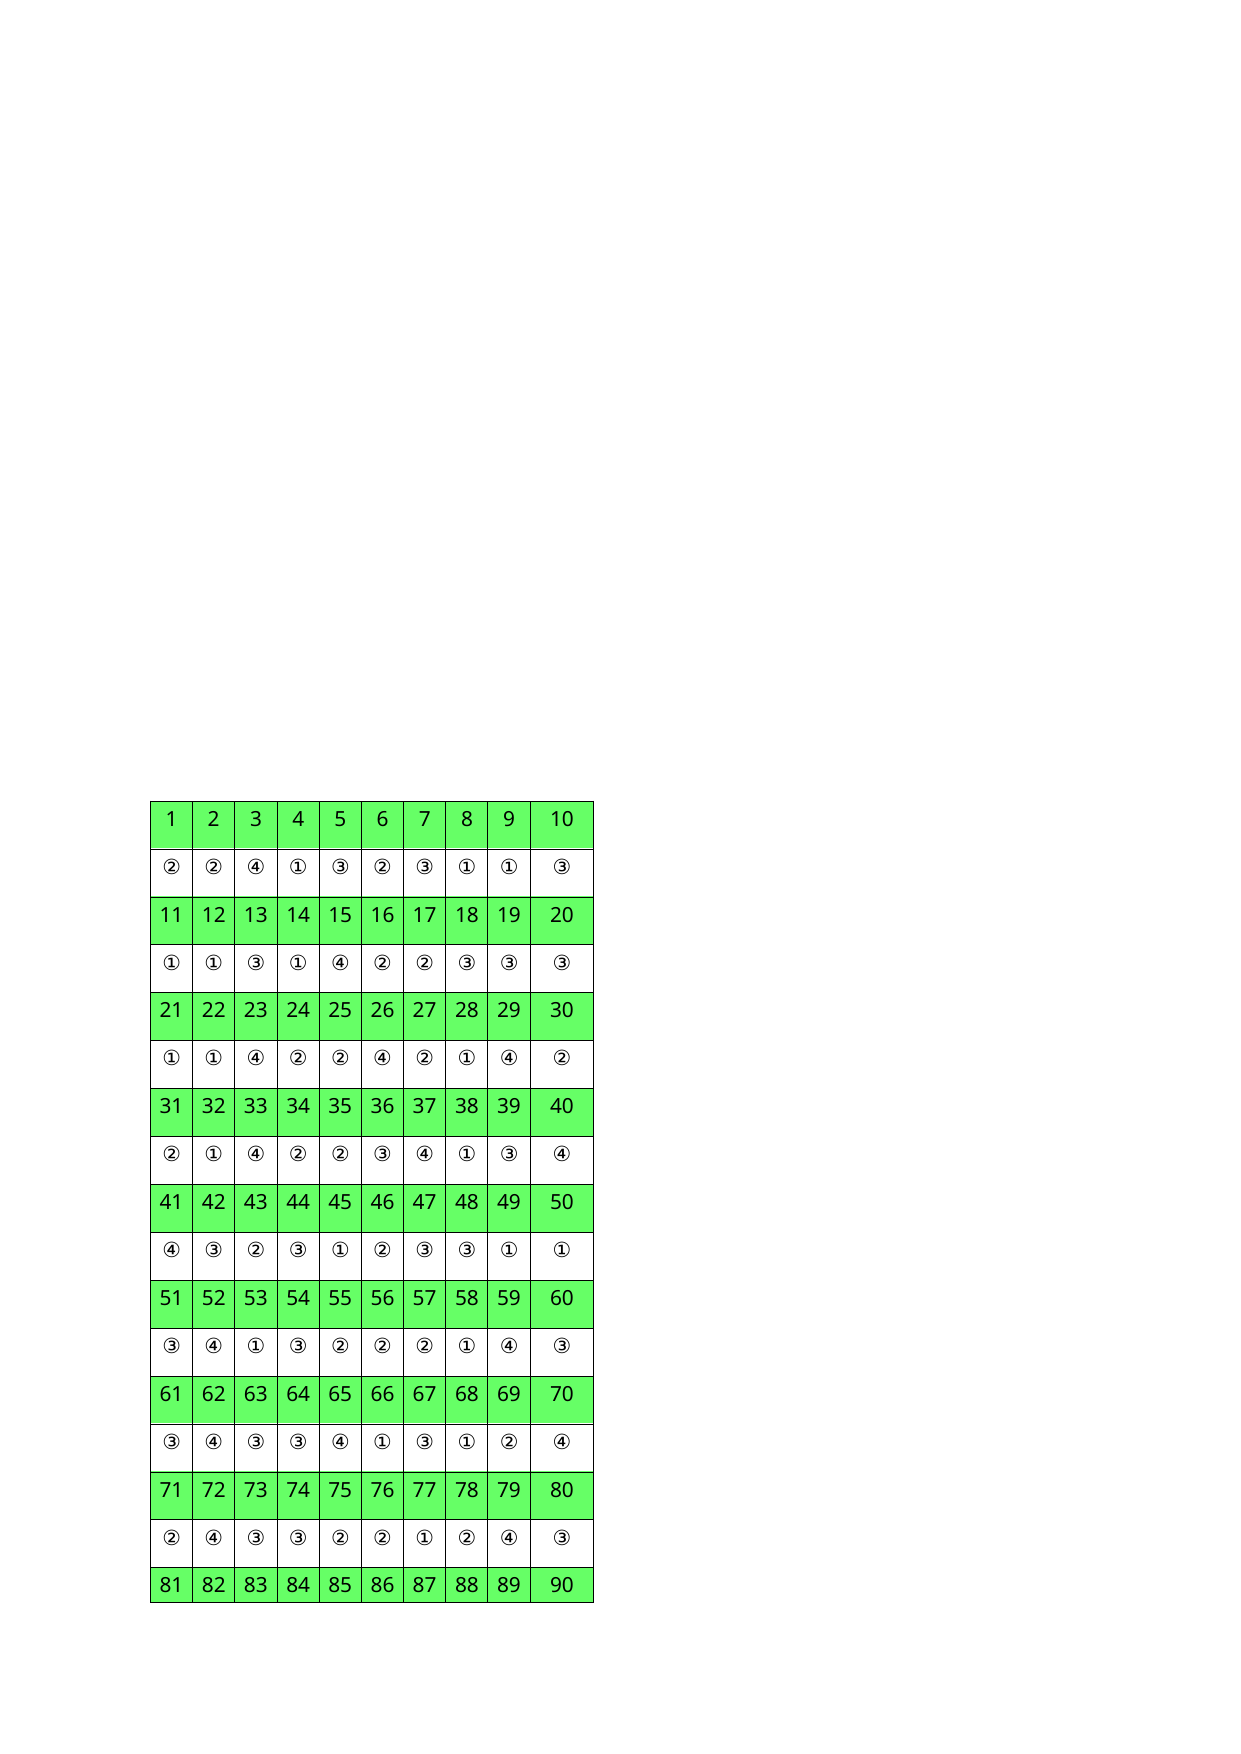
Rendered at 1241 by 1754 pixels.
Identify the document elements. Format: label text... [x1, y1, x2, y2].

table_cell 13 [235, 898, 277, 944]
table_cell 19 [488, 898, 530, 944]
table_cell 14 [278, 898, 319, 944]
table_header 6 [362, 802, 403, 848]
table_cell 56 [362, 1281, 403, 1328]
table_cell 21 [151, 993, 192, 1040]
table_cell ① [488, 850, 530, 896]
table_cell ① [278, 850, 319, 896]
table_cell 36 [362, 1089, 403, 1136]
table_cell ② [404, 945, 445, 992]
table_cell ② [320, 1041, 361, 1088]
table_cell ③ [531, 1329, 593, 1376]
table_cell 88 [446, 1568, 487, 1602]
table_cell ① [193, 1137, 234, 1184]
table_cell 77 [404, 1473, 445, 1519]
table_cell ③ [404, 1425, 445, 1471]
table_cell 33 [235, 1089, 277, 1136]
table_cell 17 [404, 898, 445, 944]
table_cell 58 [446, 1281, 487, 1328]
table_cell 69 [488, 1377, 530, 1423]
table_cell 43 [235, 1185, 277, 1232]
table_cell ② [151, 1520, 192, 1567]
table_cell ② [151, 850, 192, 896]
table_cell ③ [488, 945, 530, 992]
table_cell ② [404, 1329, 445, 1376]
table_cell 81 [151, 1568, 192, 1602]
table_header 5 [320, 802, 361, 848]
table_cell ③ [235, 1520, 277, 1567]
table_cell 40 [531, 1089, 593, 1136]
table_cell 23 [235, 993, 277, 1040]
table_cell 76 [362, 1473, 403, 1519]
table_cell ③ [320, 850, 361, 896]
table_cell 72 [193, 1473, 234, 1519]
table_cell ① [151, 1041, 192, 1088]
table_cell 86 [362, 1568, 403, 1602]
table_cell 52 [193, 1281, 234, 1328]
table_cell 47 [404, 1185, 445, 1232]
table_cell ② [362, 1329, 403, 1376]
table_cell 67 [404, 1377, 445, 1423]
table_cell 41 [151, 1185, 192, 1232]
table_cell ① [151, 945, 192, 992]
table_cell 78 [446, 1473, 487, 1519]
table_cell 32 [193, 1089, 234, 1136]
table_cell ② [404, 1041, 445, 1088]
table_cell ① [193, 945, 234, 992]
table_cell 57 [404, 1281, 445, 1328]
table_cell ② [362, 1233, 403, 1280]
table_cell 60 [531, 1281, 593, 1328]
table_cell ④ [320, 1425, 361, 1471]
table_cell ② [151, 1137, 192, 1184]
table_cell ② [362, 945, 403, 992]
table_cell ④ [488, 1520, 530, 1567]
table_cell ③ [151, 1329, 192, 1376]
table_cell 70 [531, 1377, 593, 1423]
table_cell 73 [235, 1473, 277, 1519]
table_cell 31 [151, 1089, 192, 1136]
table_cell ③ [446, 945, 487, 992]
table_cell ③ [488, 1137, 530, 1184]
table_cell ④ [235, 850, 277, 896]
table_header 9 [488, 802, 530, 848]
table_header 1 [151, 802, 192, 848]
table_cell 62 [193, 1377, 234, 1423]
table_cell 16 [362, 898, 403, 944]
table_cell ② [446, 1520, 487, 1567]
table_cell 53 [235, 1281, 277, 1328]
table_cell 38 [446, 1089, 487, 1136]
table_cell ① [404, 1520, 445, 1567]
table_header 8 [446, 802, 487, 848]
table_cell 68 [446, 1377, 487, 1423]
table_header 10 [531, 802, 593, 848]
table_cell 49 [488, 1185, 530, 1232]
table_cell 74 [278, 1473, 319, 1519]
table_cell ② [362, 850, 403, 896]
table_cell ③ [193, 1233, 234, 1280]
table_cell 27 [404, 993, 445, 1040]
table_cell ④ [531, 1137, 593, 1184]
table_cell ① [278, 945, 319, 992]
table_cell ③ [278, 1329, 319, 1376]
table_cell ② [320, 1137, 361, 1184]
table_cell 42 [193, 1185, 234, 1232]
table_header 7 [404, 802, 445, 848]
table_cell 12 [193, 898, 234, 944]
table_cell ① [446, 1425, 487, 1471]
table_cell 89 [488, 1568, 530, 1602]
table_cell ④ [193, 1329, 234, 1376]
table_cell ② [235, 1233, 277, 1280]
table_cell ① [531, 1233, 593, 1280]
table_cell ③ [404, 1233, 445, 1280]
table_cell ① [446, 1137, 487, 1184]
table_cell 79 [488, 1473, 530, 1519]
table_cell ② [278, 1137, 319, 1184]
table_cell ④ [151, 1233, 192, 1280]
table_cell 34 [278, 1089, 319, 1136]
table_cell 85 [320, 1568, 361, 1602]
table_cell ② [531, 1041, 593, 1088]
table_cell ① [446, 1329, 487, 1376]
table_cell ① [320, 1233, 361, 1280]
table_cell 71 [151, 1473, 192, 1519]
table_cell 64 [278, 1377, 319, 1423]
table_cell 30 [531, 993, 593, 1040]
table_cell ③ [278, 1425, 319, 1471]
table_cell ③ [531, 850, 593, 896]
table_header 2 [193, 802, 234, 848]
table_cell ③ [531, 945, 593, 992]
table_cell ③ [278, 1233, 319, 1280]
table_cell ① [446, 1041, 487, 1088]
table_cell ② [320, 1520, 361, 1567]
table_cell 59 [488, 1281, 530, 1328]
table_cell 80 [531, 1473, 593, 1519]
table_cell 55 [320, 1281, 361, 1328]
table_cell 39 [488, 1089, 530, 1136]
table_cell ④ [235, 1137, 277, 1184]
table_cell 15 [320, 898, 361, 944]
table_cell 75 [320, 1473, 361, 1519]
table_cell ④ [488, 1329, 530, 1376]
table_cell ④ [404, 1137, 445, 1184]
table_cell 18 [446, 898, 487, 944]
table_cell 37 [404, 1089, 445, 1136]
table_cell 20 [531, 898, 593, 944]
table_cell ③ [235, 945, 277, 992]
table_header 3 [235, 802, 277, 848]
table_cell ④ [488, 1041, 530, 1088]
table_cell 51 [151, 1281, 192, 1328]
table_cell 90 [531, 1568, 593, 1602]
table_cell 28 [446, 993, 487, 1040]
table_cell 63 [235, 1377, 277, 1423]
table_cell 35 [320, 1089, 361, 1136]
table_cell 66 [362, 1377, 403, 1423]
table_cell 45 [320, 1185, 361, 1232]
table_cell 29 [488, 993, 530, 1040]
table_cell ③ [235, 1425, 277, 1471]
table_cell ② [278, 1041, 319, 1088]
table_cell ④ [193, 1520, 234, 1567]
table_cell 87 [404, 1568, 445, 1602]
table_cell 61 [151, 1377, 192, 1423]
table_cell ① [235, 1329, 277, 1376]
table_cell ① [488, 1233, 530, 1280]
table_cell ② [362, 1520, 403, 1567]
table_cell ② [488, 1425, 530, 1471]
table_cell 48 [446, 1185, 487, 1232]
table_header 4 [278, 802, 319, 848]
table_cell 25 [320, 993, 361, 1040]
table_cell ③ [278, 1520, 319, 1567]
table_cell ④ [320, 945, 361, 992]
table_cell 50 [531, 1185, 593, 1232]
table_cell ③ [151, 1425, 192, 1471]
table_cell ④ [362, 1041, 403, 1088]
table_cell ③ [404, 850, 445, 896]
table_cell 65 [320, 1377, 361, 1423]
table_cell ③ [531, 1520, 593, 1567]
table_cell 24 [278, 993, 319, 1040]
table_cell 46 [362, 1185, 403, 1232]
table_cell 83 [235, 1568, 277, 1602]
table_cell ① [362, 1425, 403, 1471]
table_cell 54 [278, 1281, 319, 1328]
table_cell ③ [446, 1233, 487, 1280]
table_cell ③ [362, 1137, 403, 1184]
table_cell 84 [278, 1568, 319, 1602]
table_cell 44 [278, 1185, 319, 1232]
table_cell ② [320, 1329, 361, 1376]
table_cell 22 [193, 993, 234, 1040]
table_cell ① [446, 850, 487, 896]
table_cell 26 [362, 993, 403, 1040]
table_cell 82 [193, 1568, 234, 1602]
table_cell ② [193, 850, 234, 896]
table_cell ④ [193, 1425, 234, 1471]
table_cell ④ [235, 1041, 277, 1088]
table_cell ① [193, 1041, 234, 1088]
table_cell ④ [531, 1425, 593, 1471]
table_cell 11 [151, 898, 192, 944]
